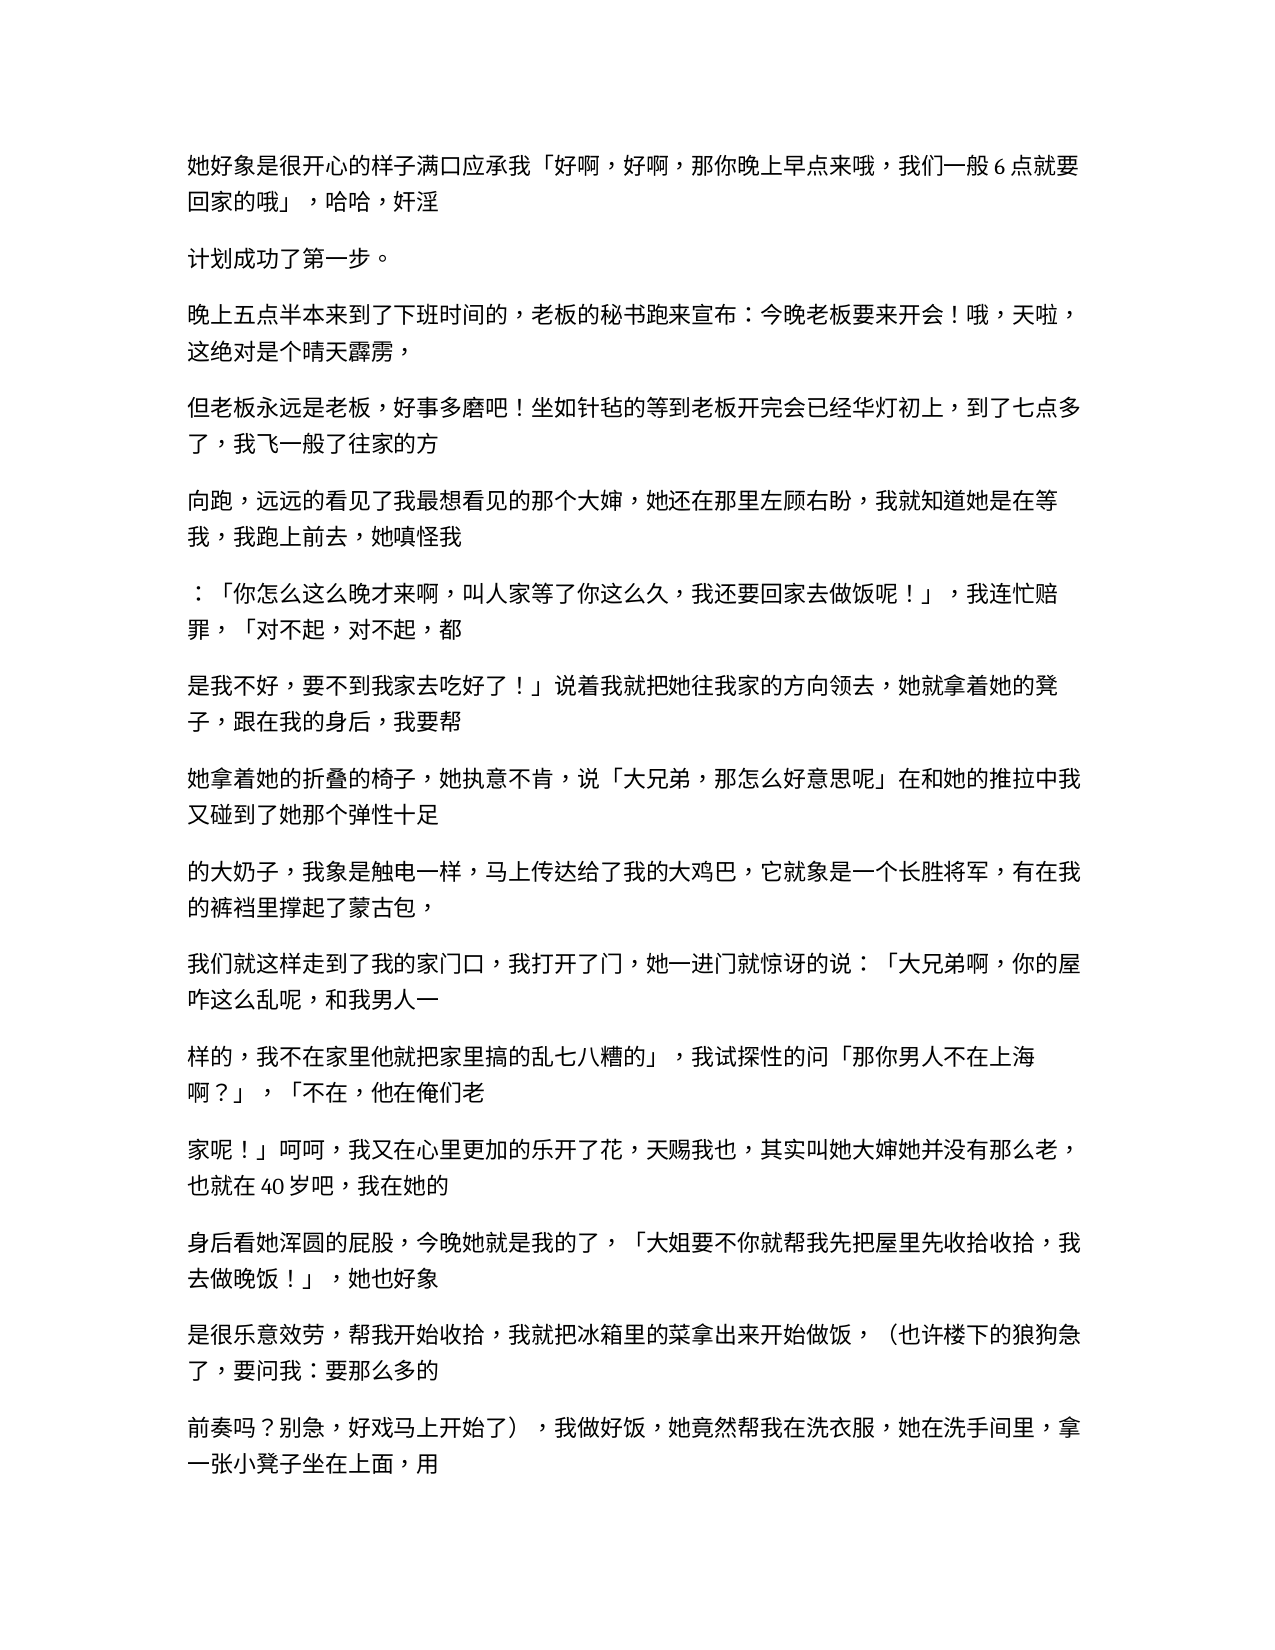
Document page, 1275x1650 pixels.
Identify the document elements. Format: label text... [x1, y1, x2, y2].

text 晚上五点半本来到了下班时间的，老板的秘书跑来宣布：今晚老板要来开会！哦，天啦，这绝对是个晴天霹雳， [187, 299, 1087, 367]
text 是很乐意效劳，帮我开始收拾，我就把冰箱里的菜拿出来开始做饭，（也许楼下的狼狗急了，要问我：要那么多的 [187, 1319, 1087, 1386]
text 家呢！」呵呵，我又在心里更加的乐开了花，天赐我也，其实叫她大婶她并没有那么老，也就在40岁吧，我在她的 [187, 1134, 1087, 1201]
text 我们就这样走到了我的家门口，我打开了门，她一进门就惊讶的说：「大兄弟啊，你的屋咋这么乱呢，和我男人一 [187, 948, 1087, 1016]
text 的大奶子，我象是触电一样，马上传达给了我的大鸡巴，它就象是一个长胜将军，有在我的裤裆里撑起了蒙古包， [187, 856, 1087, 923]
text 前奏吗？别急，好戏马上开始了），我做好饭，她竟然帮我在洗衣服，她在洗手间里，拿一张小凳子坐在上面，用 [187, 1412, 1087, 1479]
text 身后看她浑圆的屁股，今晚她就是我的了，「大姐要不你就帮我先把屋里先收拾收拾，我去做晚饭！」，她也好象 [187, 1227, 1087, 1294]
text 是我不好，要不到我家去吃好了！」说着我就把她往我家的方向领去，她就拿着她的凳子，跟在我的身后，我要帮 [187, 670, 1087, 737]
text 计划成功了第一步。 [187, 243, 1087, 274]
text 她拿着她的折叠的椅子，她执意不肯，说「大兄弟，那怎么好意思呢」在和她的推拉中我又碰到了她那个弹性十足 [187, 763, 1087, 830]
text 向跑，远远的看见了我最想看见的那个大婶，她还在那里左顾右盼，我就知道她是在等我，我跑上前去，她嗔怪我 [187, 485, 1087, 552]
text 但老板永远是老板，好事多磨吧！坐如针毡的等到老板开完会已经华灯初上，到了七点多了，我飞一般了往家的方 [187, 392, 1087, 459]
text ：「你怎么这么晚才来啊，叫人家等了你这么久，我还要回家去做饭呢！」，我连忙赔罪，「对不起，对不起，都 [187, 578, 1087, 645]
text 她好象是很开心的样子满口应承我「好啊，好啊，那你晚上早点来哦，我们一般6 点就要回家的哦」，哈哈，奸淫 [187, 150, 1087, 217]
text 样的，我不在家里他就把家里搞的乱七八糟的」，我试探性的问「那你男人不在上海啊？」，「不在，他在俺们老 [187, 1041, 1087, 1108]
